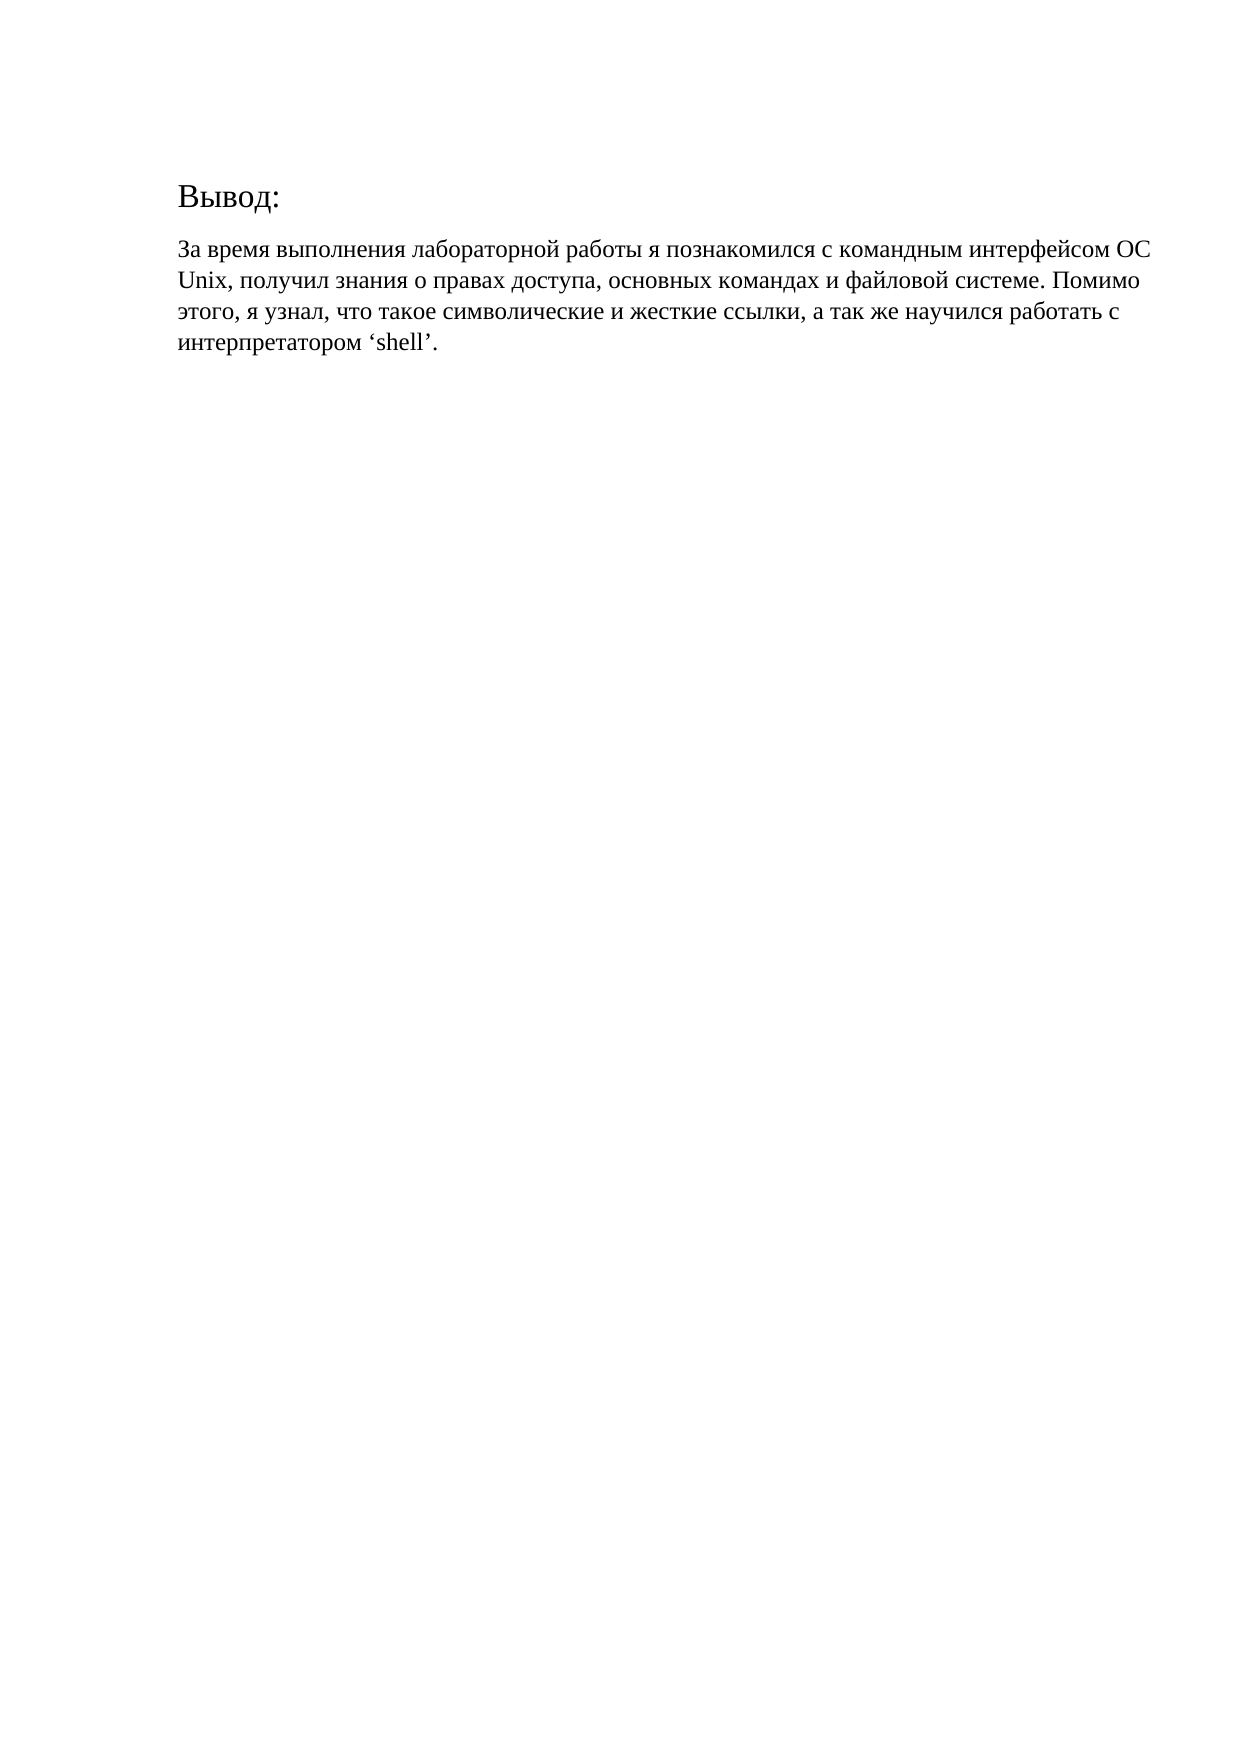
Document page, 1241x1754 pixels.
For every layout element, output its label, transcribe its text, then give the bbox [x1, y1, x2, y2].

text Вывод: [177, 176, 1152, 214]
text За время выполнения лабораторной работы я познакомился с командным интерфейсом ОС Unix, получил знания о правах доступа, основных командах и файловой системе. Помимо этого, я узнал, что такое символические и жесткие ссылки, а так же научился работать с интерпретатором ‘shell’. [177, 234, 1152, 356]
